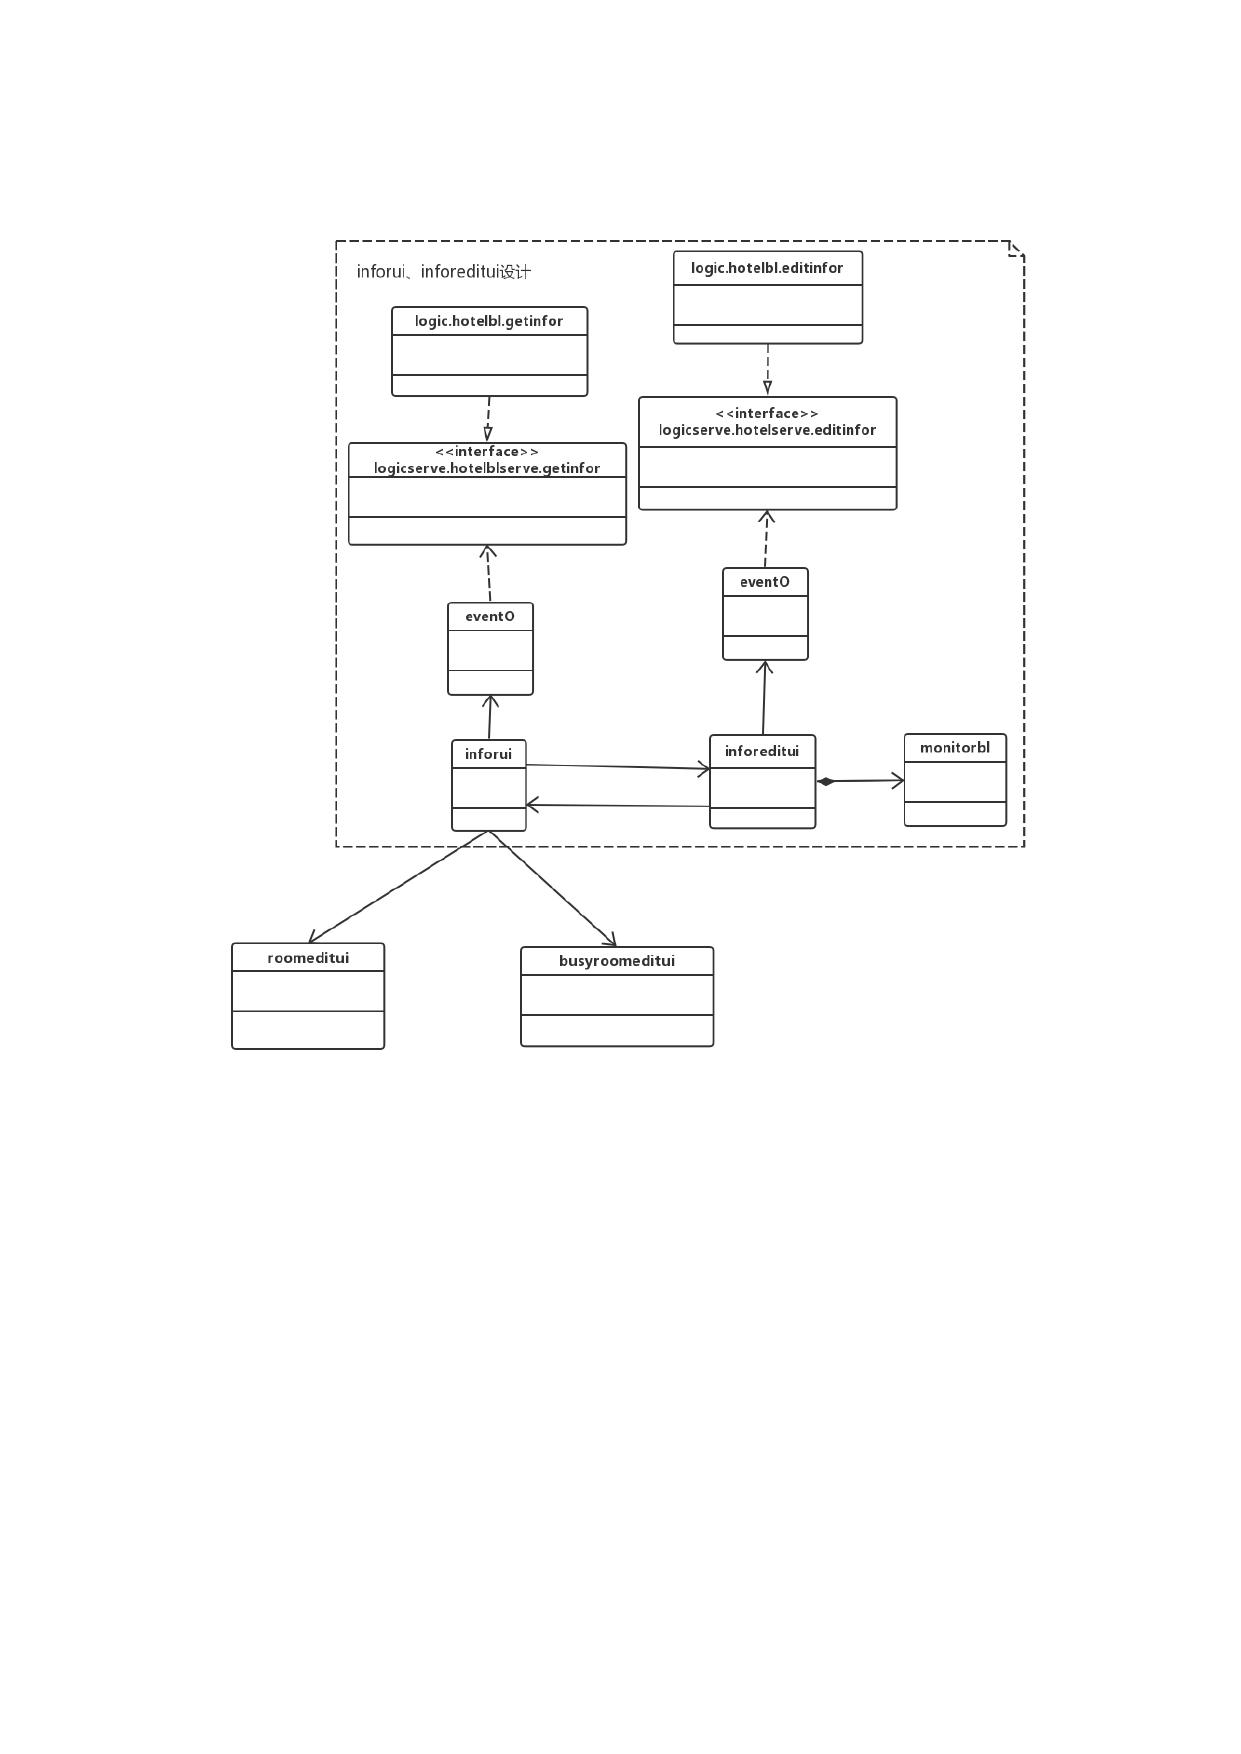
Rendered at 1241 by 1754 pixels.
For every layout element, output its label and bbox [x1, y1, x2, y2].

picture [187, 196, 1053, 1078]
